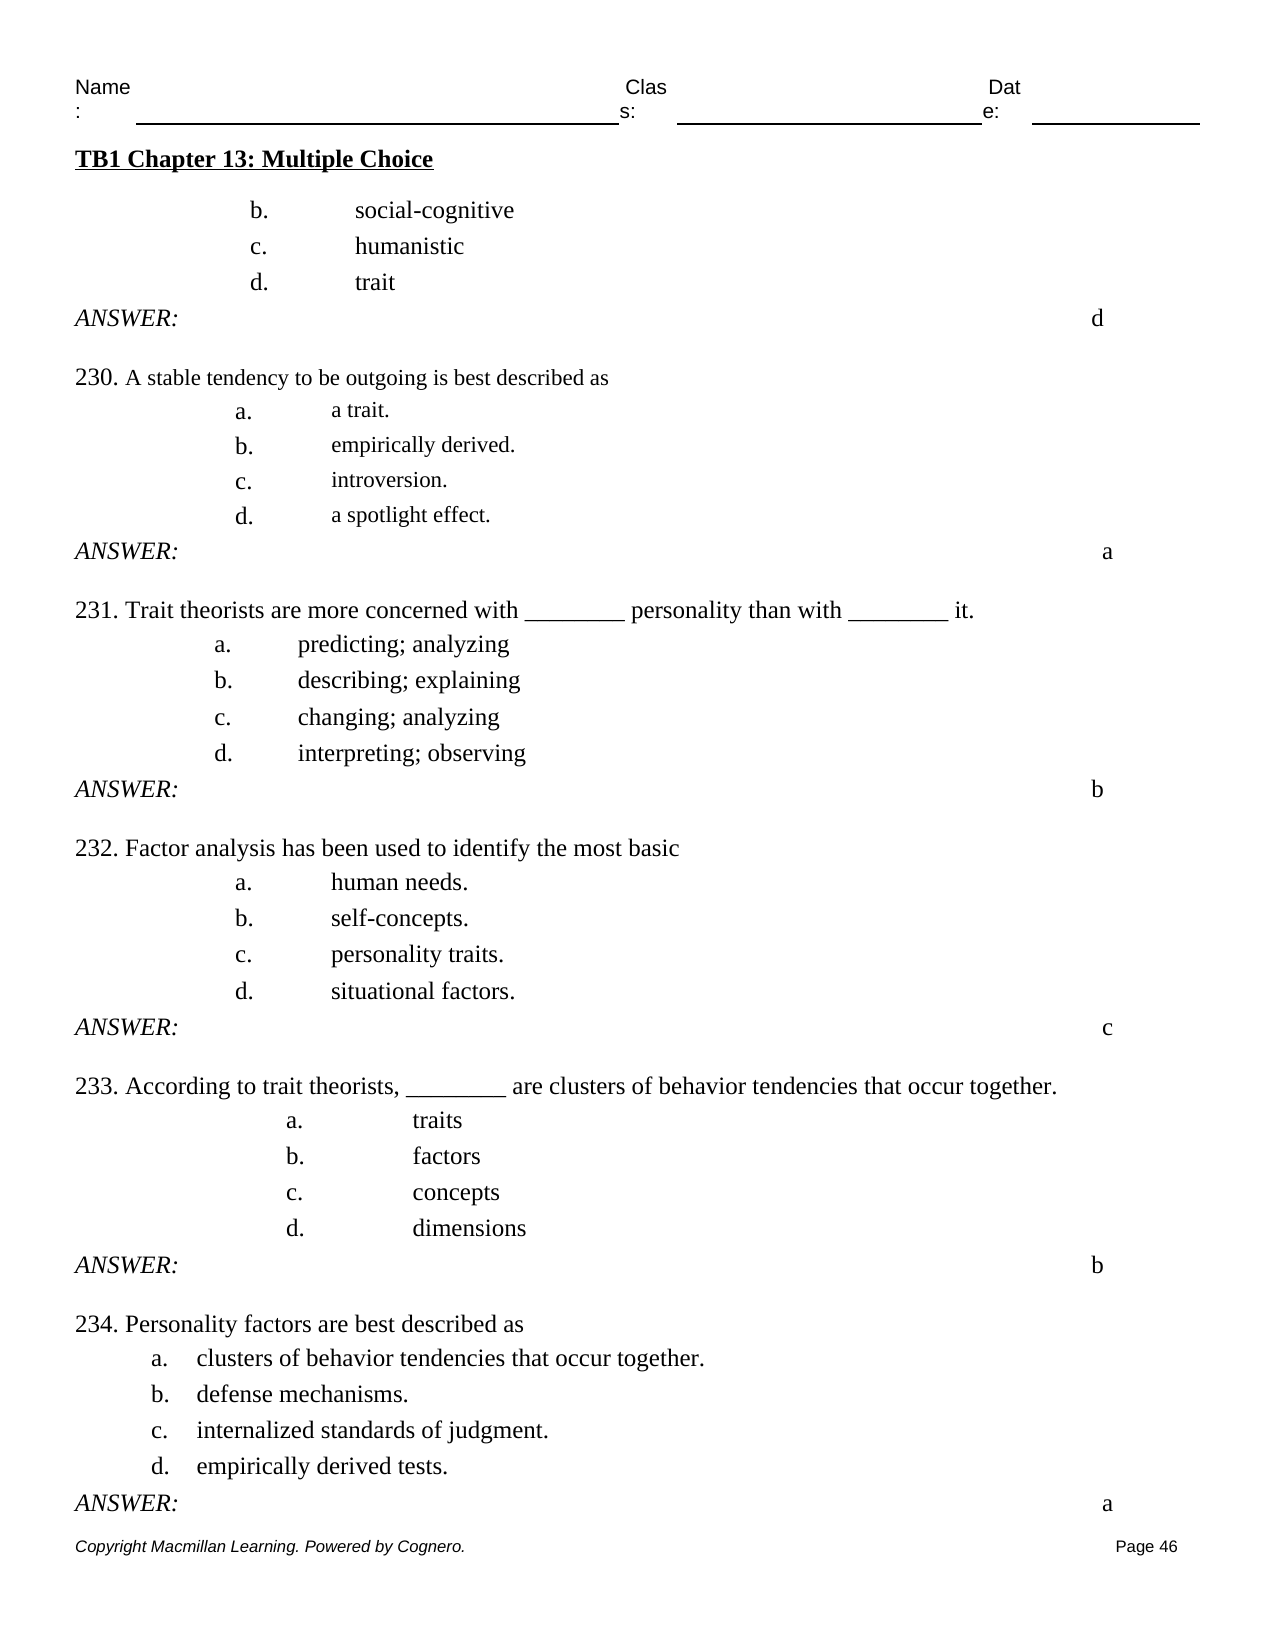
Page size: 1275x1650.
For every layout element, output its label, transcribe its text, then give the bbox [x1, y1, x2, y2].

table_header 231. Trait theorists are more concerned with ________ personality than with ________ it. [75, 595, 1200, 806]
table_header 233. According to trait theorists, ________ are clusters of behavior tendencies that occur together. [75, 1071, 1200, 1282]
table_header 232. Factor analysis has been used to identify the most basic [75, 833, 1200, 1044]
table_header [75, 192, 1200, 336]
table_header 234. Personality factors are best described as [75, 1309, 1200, 1519]
table_header 230. A stable tendency to be outgoing is best described as [75, 363, 1200, 568]
